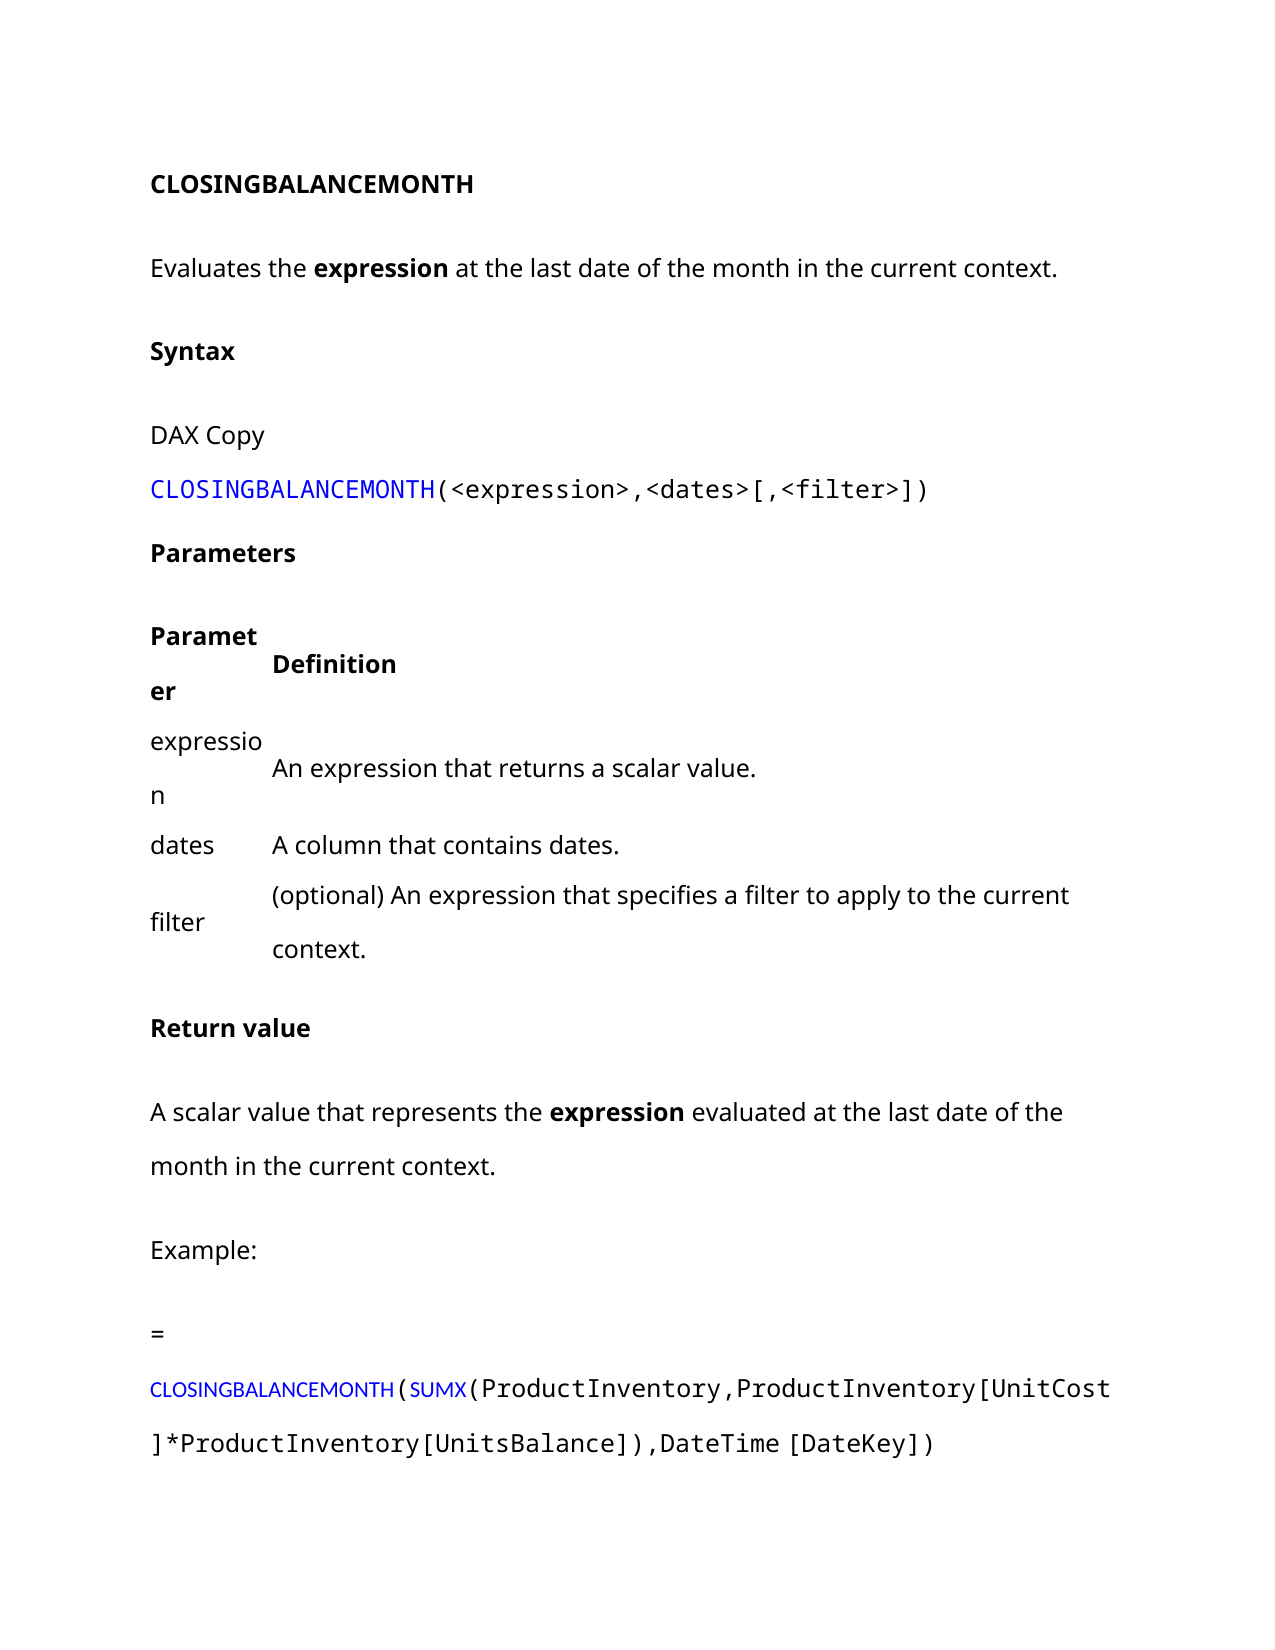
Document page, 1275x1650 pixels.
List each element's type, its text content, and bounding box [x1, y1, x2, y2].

text A scalar value that represents the expression evaluated at the last date of the month in the current context. [150, 1094, 1125, 1183]
text CLOSINGBALANCEMONTH(<expression>,<dates>[,<filter>]) [150, 472, 1125, 506]
table_cell filter [150, 878, 272, 982]
table_header Parameter [150, 619, 272, 723]
text Parameters [150, 535, 1125, 569]
text CLOSINGBALANCEMONTH [150, 167, 1125, 201]
table_cell A column that contains dates. [272, 828, 1116, 877]
table_cell dates [150, 828, 272, 877]
table_header Definition [272, 619, 1116, 723]
text DAX Copy [150, 418, 1125, 452]
table_cell (optional) An expression that specifies a filter to apply to the current context. [272, 878, 1116, 982]
text Example: [150, 1233, 1125, 1267]
text Syntax [150, 334, 1125, 368]
text Evaluates the expression at the last date of the month in the current context. [150, 250, 1125, 284]
table_cell An expression that returns a scalar value. [272, 723, 1116, 828]
table_cell expression [150, 723, 272, 828]
text Return value [150, 1011, 1125, 1045]
text =CLOSINGBALANCEMONTH(SUMX(ProductInventory,ProductInventory[UnitCost]*ProductInventory[UnitsBalance]),DateTime [DateKey]) [150, 1316, 1125, 1459]
